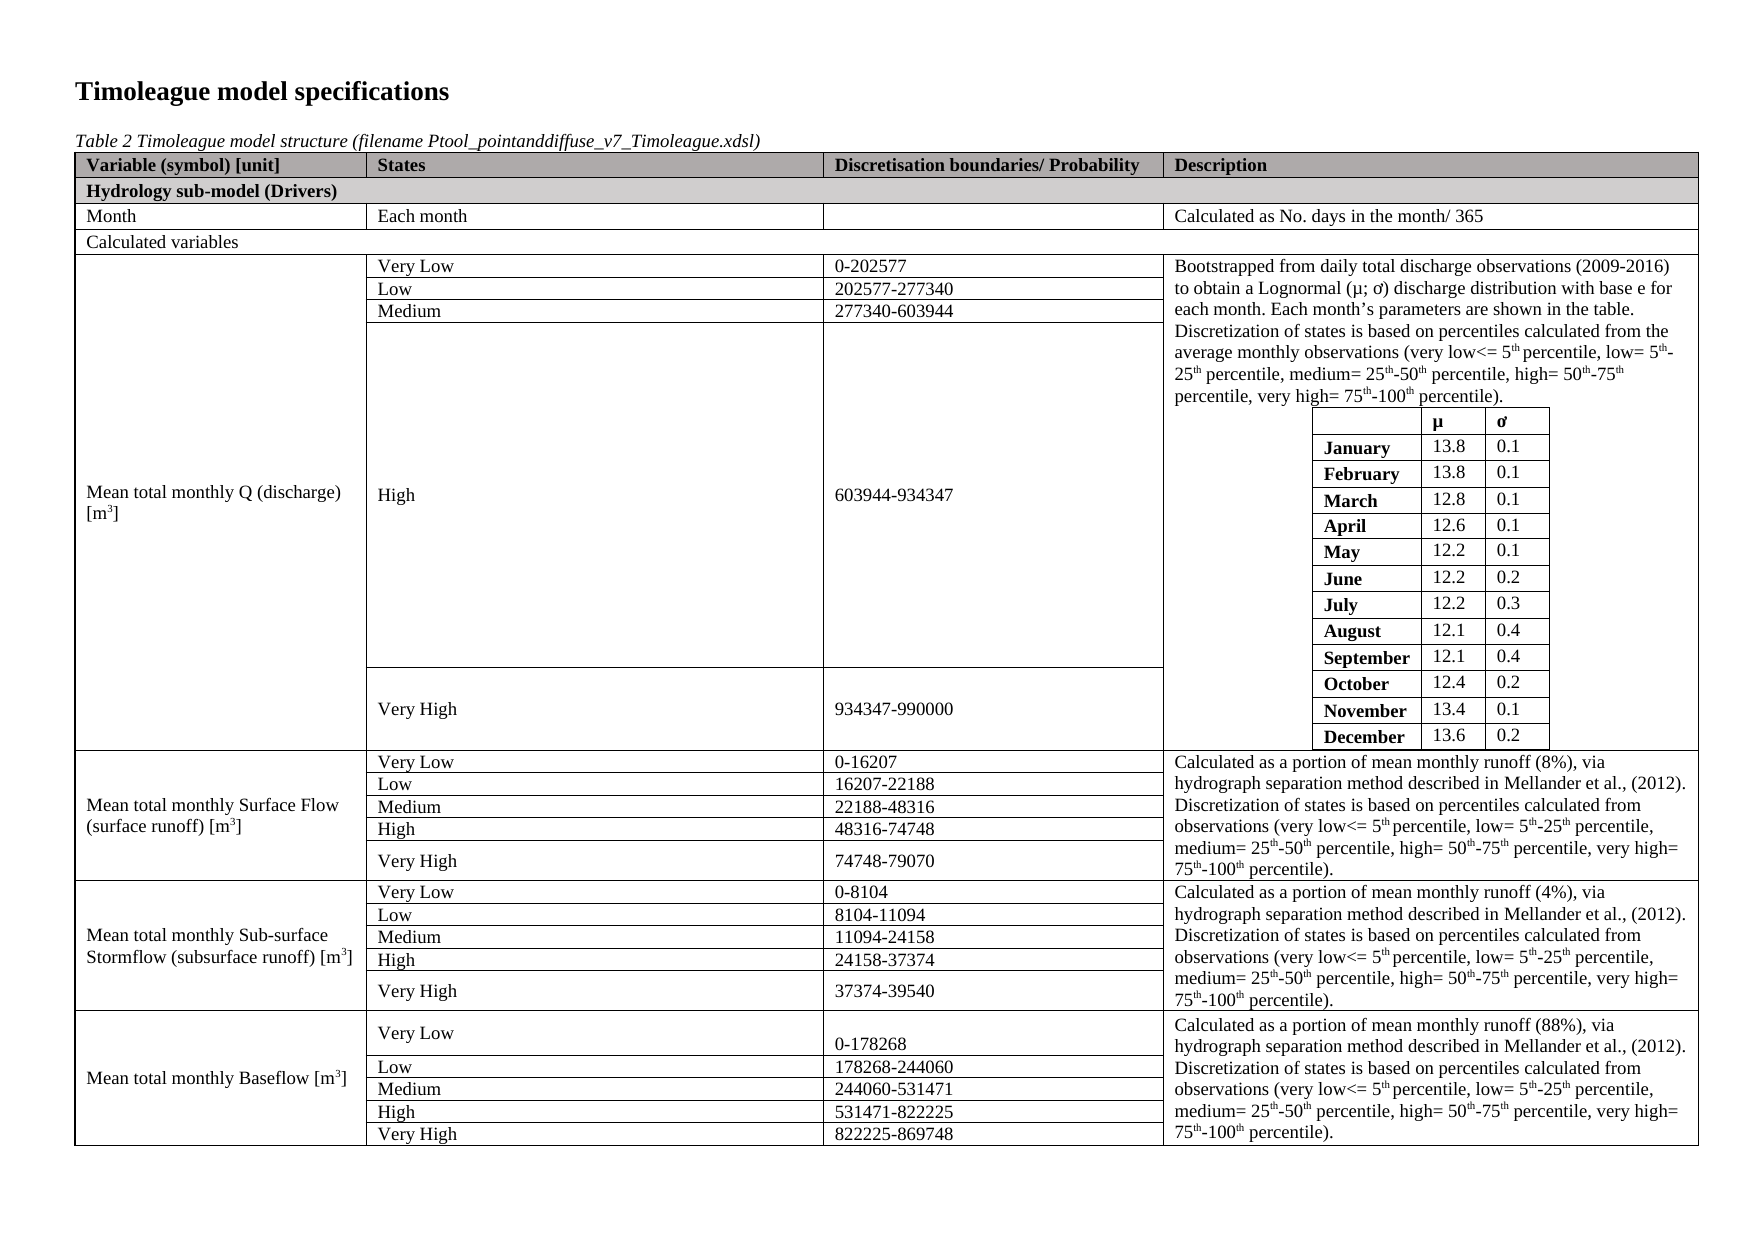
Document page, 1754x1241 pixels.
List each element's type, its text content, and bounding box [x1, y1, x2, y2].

table_cell Medium [367, 300, 823, 322]
table_cell Very High [367, 668, 823, 749]
table_cell Very High [367, 971, 823, 1010]
table_cell 37374-39540 [824, 971, 1163, 1010]
table_cell Very High [367, 841, 823, 880]
table_cell Calculated as a portion of mean monthly runoff (88%), via hydrograph separation method described in Mellander et al., (2012). Discretization of states is based on percentiles calculated from observations (very low<= 5th percentile, low= 5th-25th percentile, medium= 25th-50th percentile, high= 50th-75th percentile, very high= 75th-100th percentile). [1164, 1011, 1698, 1145]
table_cell Mean total monthly Surface Flow (surface runoff) [m3] [76, 751, 366, 880]
table_cell Mean total monthly Q (discharge) [m3] [76, 255, 366, 749]
table_cell Low [367, 1056, 823, 1077]
table_cell Calculated variables [76, 230, 1698, 254]
table_header Description [1164, 153, 1698, 177]
subtitle Timoleague model specifications [75, 75, 1679, 106]
table_cell Very Low [367, 255, 823, 277]
table_cell 244060-531471 [824, 1078, 1163, 1100]
table_cell 603944-934347 [824, 323, 1163, 667]
table_header States [367, 153, 823, 177]
table_cell Mean total monthly Baseflow [m3] [76, 1011, 366, 1145]
table_cell 0-202577 [824, 255, 1163, 277]
table_cell 178268-244060 [824, 1056, 1163, 1077]
table_cell Calculated as a portion of mean monthly runoff (8%), via hydrograph separation method described in Mellander et al., (2012). Discretization of states is based on percentiles calculated from observations (very low<= 5th percentile, low= 5th-25th percentile, medium= 25th-50th percentile, high= 50th-75th percentile, very high= 75th-100th percentile). [1164, 751, 1698, 880]
table_cell Calculated as a portion of mean monthly runoff (4%), via hydrograph separation method described in Mellander et al., (2012). Discretization of states is based on percentiles calculated from observations (very low<= 5th percentile, low= 5th-25th percentile, medium= 25th-50th percentile, high= 50th-75th percentile, very high= 75th-100th percentile). [1164, 881, 1698, 1010]
table_cell Month [76, 204, 366, 229]
table_cell 16207-22188 [824, 773, 1163, 795]
table_cell High [367, 949, 823, 970]
table_cell 202577-277340 [824, 278, 1163, 299]
table_cell Bootstrapped from daily total discharge observations (2009-2016) to obtain a Lognormal (µ; ơ) discharge distribution with base e for each month. Each month’s parameters are shown in the table. Discretization of states is based on percentiles calculated from the average monthly observations (very low<= 5th percentile, low= 5th-25th percentile, medium= 25th-50th percentile, high= 50th-75th percentile, very high= 75th-100th percentile). [1164, 255, 1698, 749]
table_cell Medium [367, 926, 823, 948]
table_cell 0-8104 [824, 881, 1163, 902]
table_cell High [367, 1101, 823, 1122]
table_cell [824, 204, 1163, 229]
table_cell Low [367, 773, 823, 795]
table_cell Very High [367, 1123, 823, 1145]
table_cell 934347-990000 [824, 668, 1163, 749]
table_cell High [367, 323, 823, 667]
table_cell 0-16207 [824, 751, 1163, 772]
table_cell Medium [367, 796, 823, 817]
table_cell Very Low [367, 751, 823, 772]
table_cell Low [367, 904, 823, 925]
table_cell Very Low [367, 1011, 823, 1054]
table_cell 277340-603944 [824, 300, 1163, 322]
table_cell 531471-822225 [824, 1101, 1163, 1122]
table_cell 48316-74748 [824, 818, 1163, 840]
table_cell Hydrology sub-model (Drivers) [76, 178, 1698, 203]
table_cell 22188-48316 [824, 796, 1163, 817]
text Table 2 Timoleague model structure (filename Ptool_pointanddiffuse_v7_Timoleague.xdsl) [75, 130, 1679, 152]
table_cell 8104-11094 [824, 904, 1163, 925]
table_cell Low [367, 278, 823, 299]
table_header Variable (symbol) [unit] [76, 153, 366, 177]
table_cell 822225-869748 [824, 1123, 1163, 1145]
table_cell High [367, 818, 823, 840]
table_cell Each month [367, 204, 823, 229]
table_cell 24158-37374 [824, 949, 1163, 970]
table_cell 74748-79070 [824, 841, 1163, 880]
table_cell Mean total monthly Sub-surface Stormflow (subsurface runoff) [m3] [76, 881, 366, 1010]
table_header Discretisation boundaries/ Probability [824, 153, 1163, 177]
table_cell 11094-24158 [824, 926, 1163, 948]
table_cell Very Low [367, 881, 823, 902]
table_cell Medium [367, 1078, 823, 1100]
table_cell Calculated as No. days in the month/ 365 [1164, 204, 1698, 229]
table_cell 0-178268 [824, 1011, 1163, 1054]
